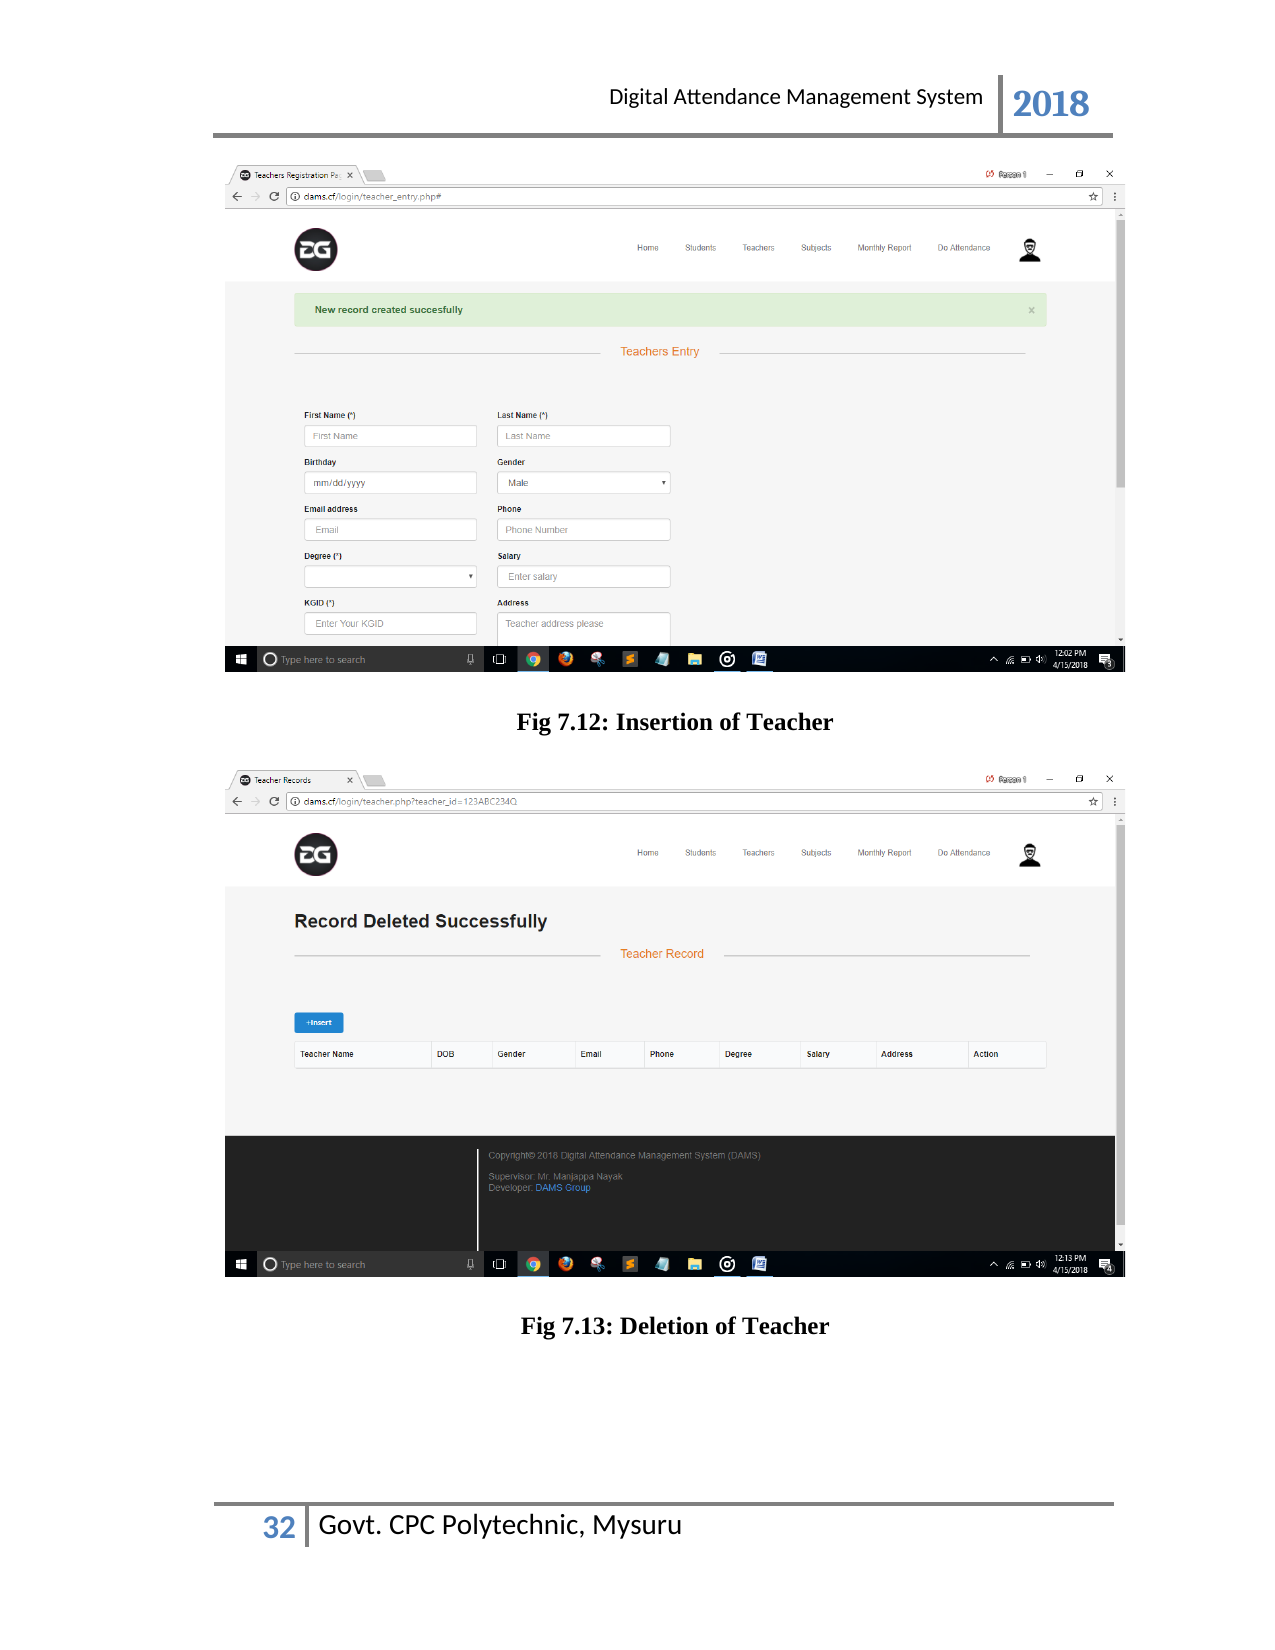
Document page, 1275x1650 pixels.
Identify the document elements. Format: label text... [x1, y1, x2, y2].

text Fig 7.13: Deletion of Teacher [225, 1311, 1125, 1340]
text Fig 7.12: Insertion of Teacher [225, 707, 1125, 735]
picture [225, 165, 1125, 672]
picture [225, 770, 1125, 1277]
